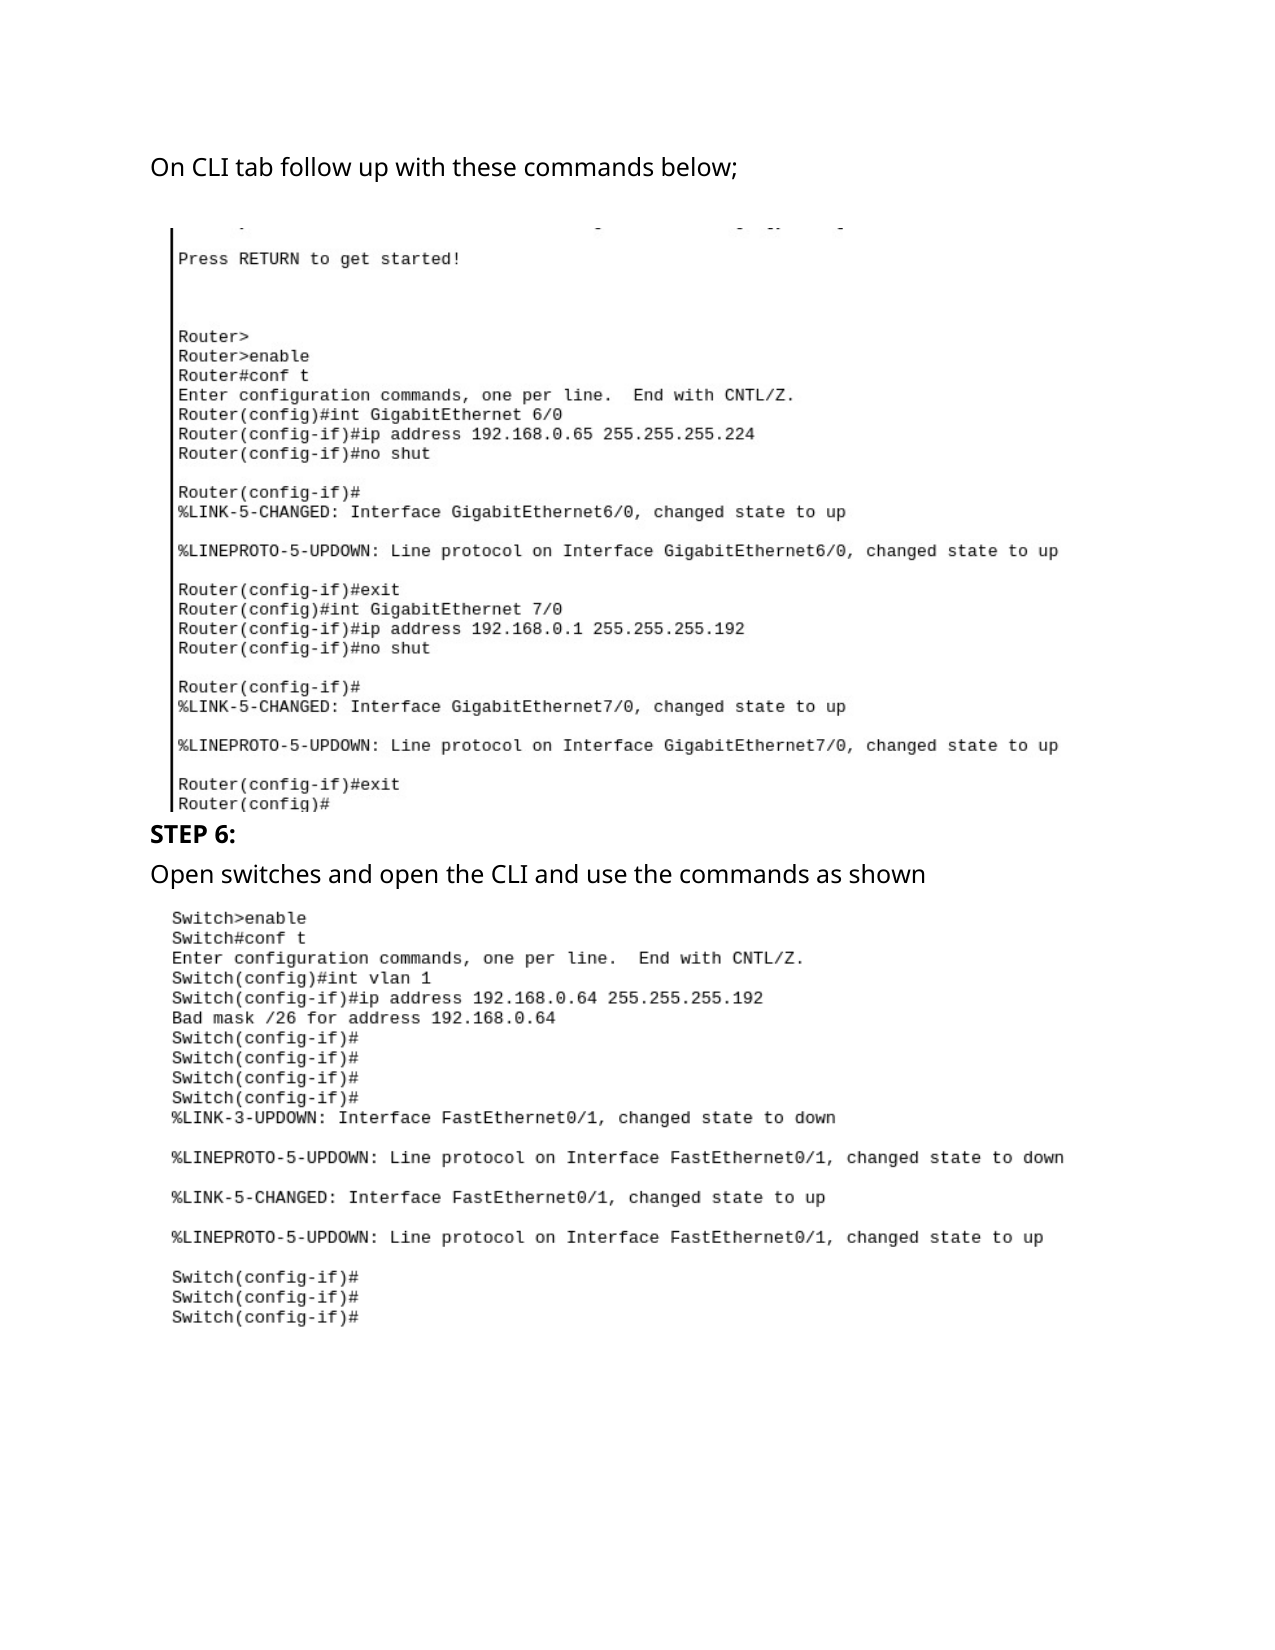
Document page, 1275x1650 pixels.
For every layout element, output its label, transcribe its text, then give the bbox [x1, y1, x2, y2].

text On CLI tab follow up with these commands below; [150, 150, 1125, 812]
text STEP 6: [150, 817, 1125, 851]
text Open switches and open the CLI and use the commands as shown [150, 857, 1125, 891]
